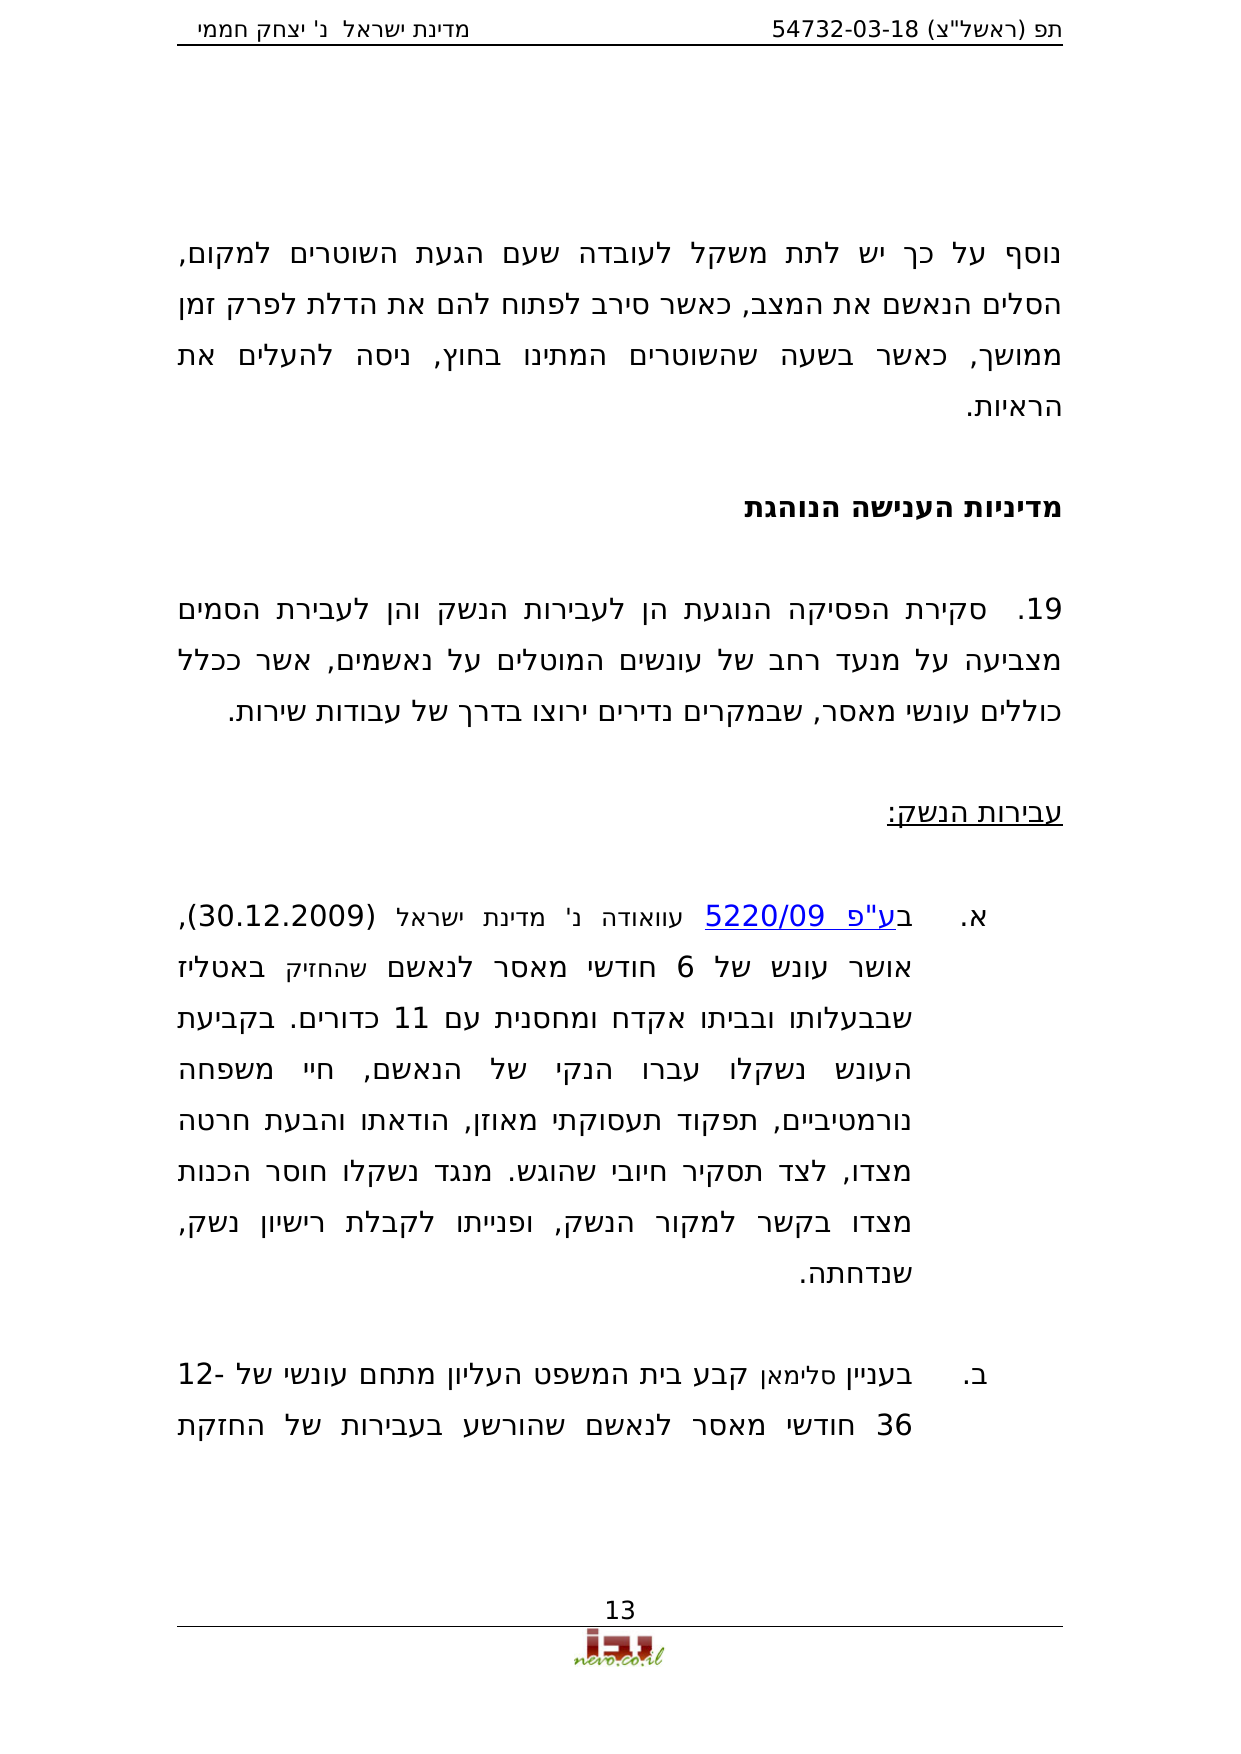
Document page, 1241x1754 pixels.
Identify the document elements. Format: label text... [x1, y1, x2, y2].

picture [574, 1628, 666, 1667]
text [177, 1357, 988, 1442]
text עבירות הנשק: [177, 795, 1063, 829]
text 19. סקירת הפסיקה הנוגעת הן לעבירות הנשק והן לעבירת הסמים מצביעה על מנעד רחב של עונשים המוטלים על נאשמים, אשר ככלל כוללים עונשי מאסר, שבמקרים נדירים ירוצו בדרך של עבודות שירות. [177, 592, 1063, 728]
text מדיניות הענישה הנוהגת [177, 491, 1063, 525]
text נוסף על כך יש לתת משקל לעובדה שעם הגעת השוטרים למקום, הסלים הנאשם את המצב, כאשר סירב לפתוח להם את הדלת לפרק זמן ממושך, כאשר בשעה שהשוטרים המתינו בחוץ, ניסה להעלים את הראיות. [177, 237, 1063, 423]
text א. בע"פ 5220/09 עוואודה נ' מדינת ישראל (30.12.2009), אושר עונש של 6 חודשי מאסר לנאשם שהחזיק באטליז שבבעלותו ובביתו אקדח ומחסנית עם 11 כדורים. בקביעת העונש נשקלו עברו הנקי של הנאשם, חיי משפחה נורמטיביים, תפקוד תעסוקתי מאוזן, הודאתו והבעת חרטה מצדו, לצד תסקיר חיובי שהוגש. מנגד נשקלו חוסר הכנות מצדו בקשר למקור הנשק, ופנייתו לקבלת רישיון נשק, שנדחתה. [177, 899, 988, 1290]
